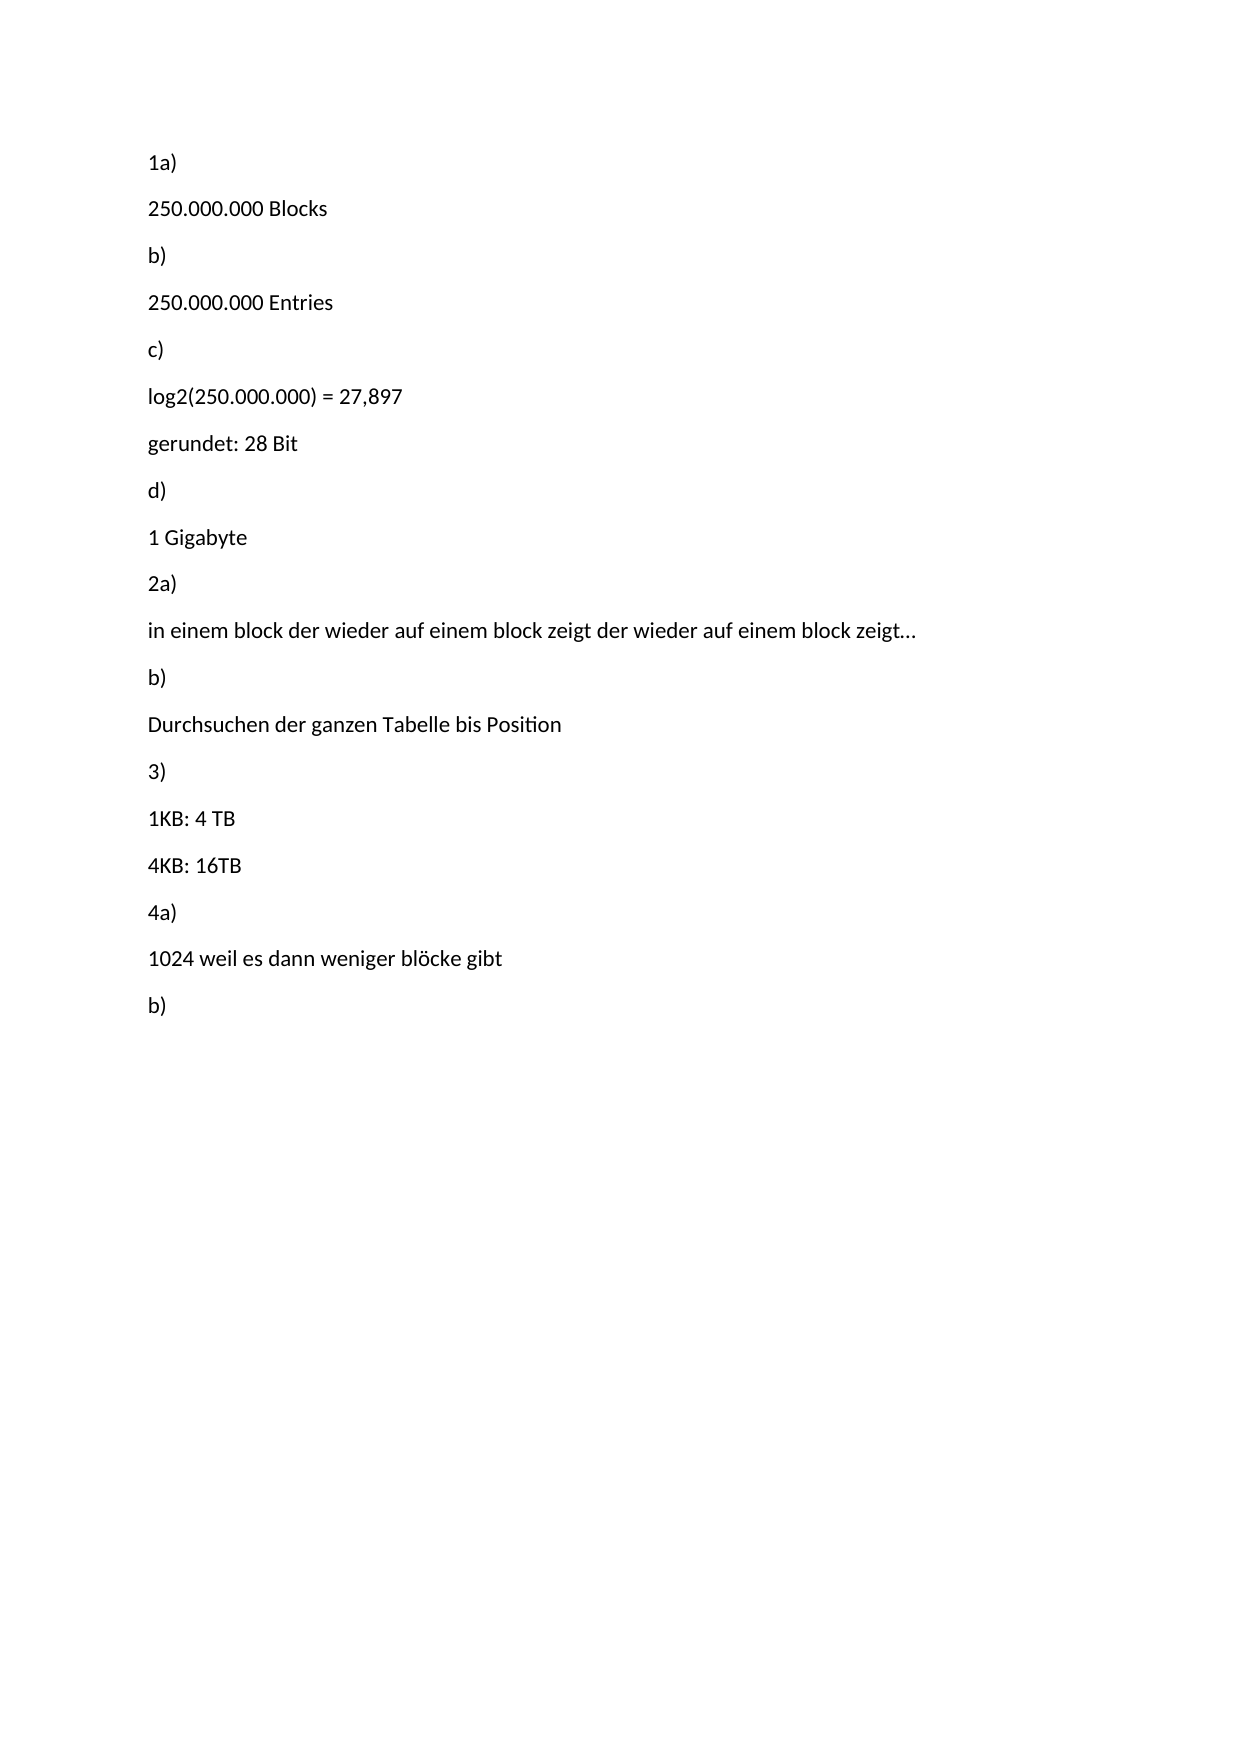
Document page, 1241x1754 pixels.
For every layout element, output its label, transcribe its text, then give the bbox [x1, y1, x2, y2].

text in einem block der wieder auf einem block zeigt der wieder auf einem block zeigt… [148, 616, 1093, 644]
text b) [148, 991, 1093, 1019]
text Durchsuchen der ganzen Tabelle bis Position [148, 710, 1093, 738]
text d) [148, 476, 1093, 504]
text 1 Gigabyte [148, 523, 1093, 551]
text 3) [148, 757, 1093, 785]
text 4a) [148, 898, 1093, 926]
text 250.000.000 Entries [148, 288, 1093, 316]
text b) [148, 663, 1093, 691]
text 2a) [148, 569, 1093, 597]
text 1KB: 4 TB [148, 804, 1093, 832]
text c) [148, 335, 1093, 363]
text 1024 weil es dann weniger blöcke gibt [148, 944, 1093, 972]
text 1a) [148, 148, 1093, 176]
text gerundet: 28 Bit [148, 429, 1093, 457]
text 4KB: 16TB [148, 851, 1093, 879]
text 250.000.000 Blocks [148, 194, 1093, 222]
text b) [148, 241, 1093, 269]
text log2(250.000.000) = 27,897 [148, 382, 1093, 410]
